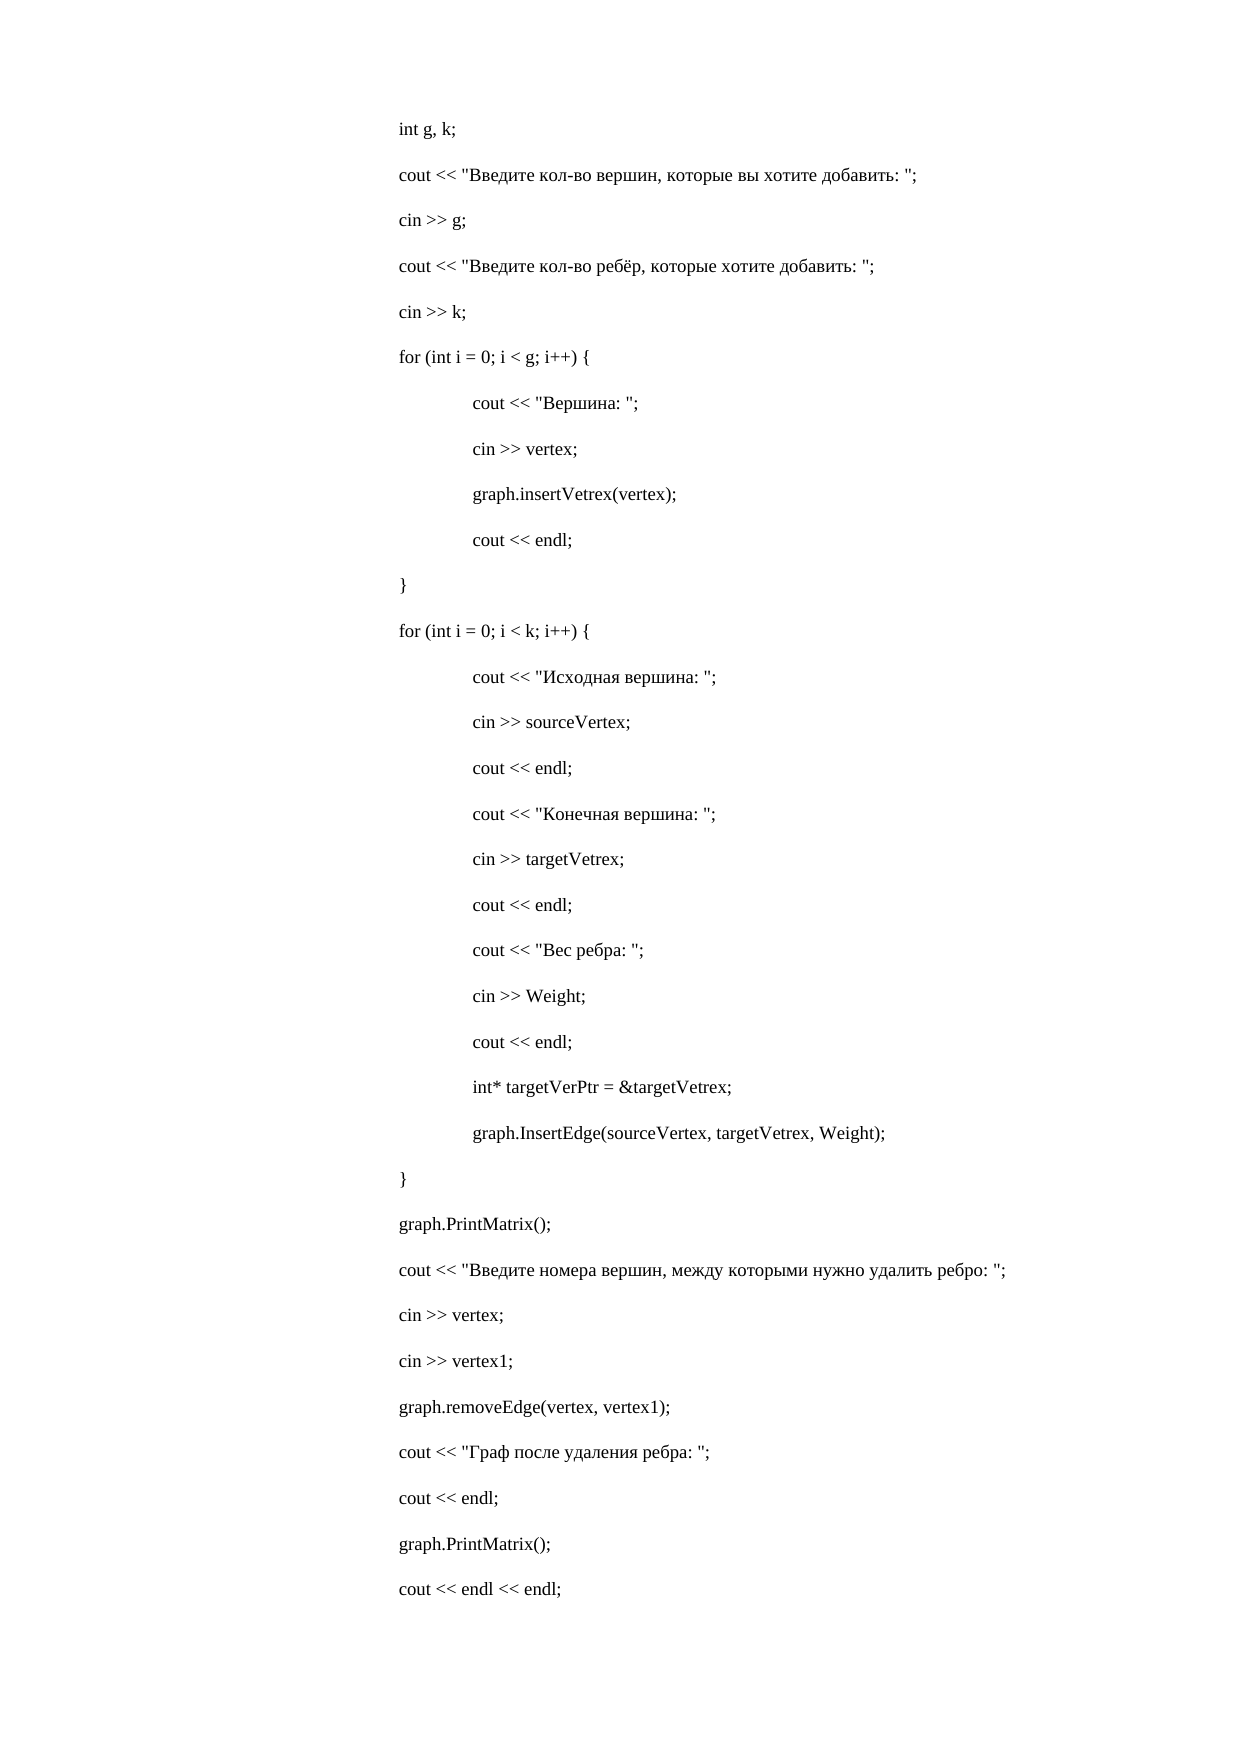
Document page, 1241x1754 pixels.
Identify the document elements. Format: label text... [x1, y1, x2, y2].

text cin >> g; [177, 209, 1152, 231]
text cout << endl; [177, 529, 1152, 550]
text for (int i = 0; i < g; i++) { [177, 346, 1152, 368]
text cin >> targetVetrex; [177, 848, 1152, 870]
text graph.PrintMatrix(); [177, 1213, 1152, 1235]
text cin >> vertex1; [177, 1350, 1152, 1372]
text cout << "Введите кол-во ребёр, которые хотите добавить: "; [177, 255, 1152, 277]
text for (int i = 0; i < k; i++) { [177, 620, 1152, 642]
text cout << "Конечная вершина: "; [177, 802, 1152, 824]
text cout << endl; [177, 757, 1152, 778]
text graph.insertVetrex(vertex); [177, 483, 1152, 505]
text int g, k; [177, 118, 1152, 140]
text cout << "Исходная вершина: "; [177, 666, 1152, 687]
text cout << "Введите номера вершин, между которыми нужно удалить ребро: "; [177, 1259, 1152, 1280]
text cout << "Введите кол-во вершин, которые вы хотите добавить: "; [177, 164, 1152, 185]
text cin >> sourceVertex; [177, 711, 1152, 733]
text graph.removeEdge(vertex, vertex1); [177, 1396, 1152, 1417]
text cout << "Вершина: "; [177, 392, 1152, 413]
text cin >> vertex; [177, 1304, 1152, 1326]
text cout << endl << endl; [177, 1578, 1152, 1600]
text } [177, 574, 1152, 596]
text cout << "Вес ребра: "; [177, 939, 1152, 961]
text cout << "Граф после удаления ребра: "; [177, 1441, 1152, 1463]
text cout << endl; [177, 1487, 1152, 1508]
text cin >> vertex; [177, 437, 1152, 459]
text cout << endl; [177, 1031, 1152, 1052]
text graph.InsertEdge(sourceVertex, targetVetrex, Weight); [177, 1122, 1152, 1143]
text int* targetVerPtr = &targetVetrex; [177, 1076, 1152, 1098]
text graph.PrintMatrix(); [177, 1532, 1152, 1554]
text cin >> k; [177, 301, 1152, 322]
text cout << endl; [177, 894, 1152, 915]
text } [177, 1167, 1152, 1189]
text cin >> Weight; [177, 985, 1152, 1007]
